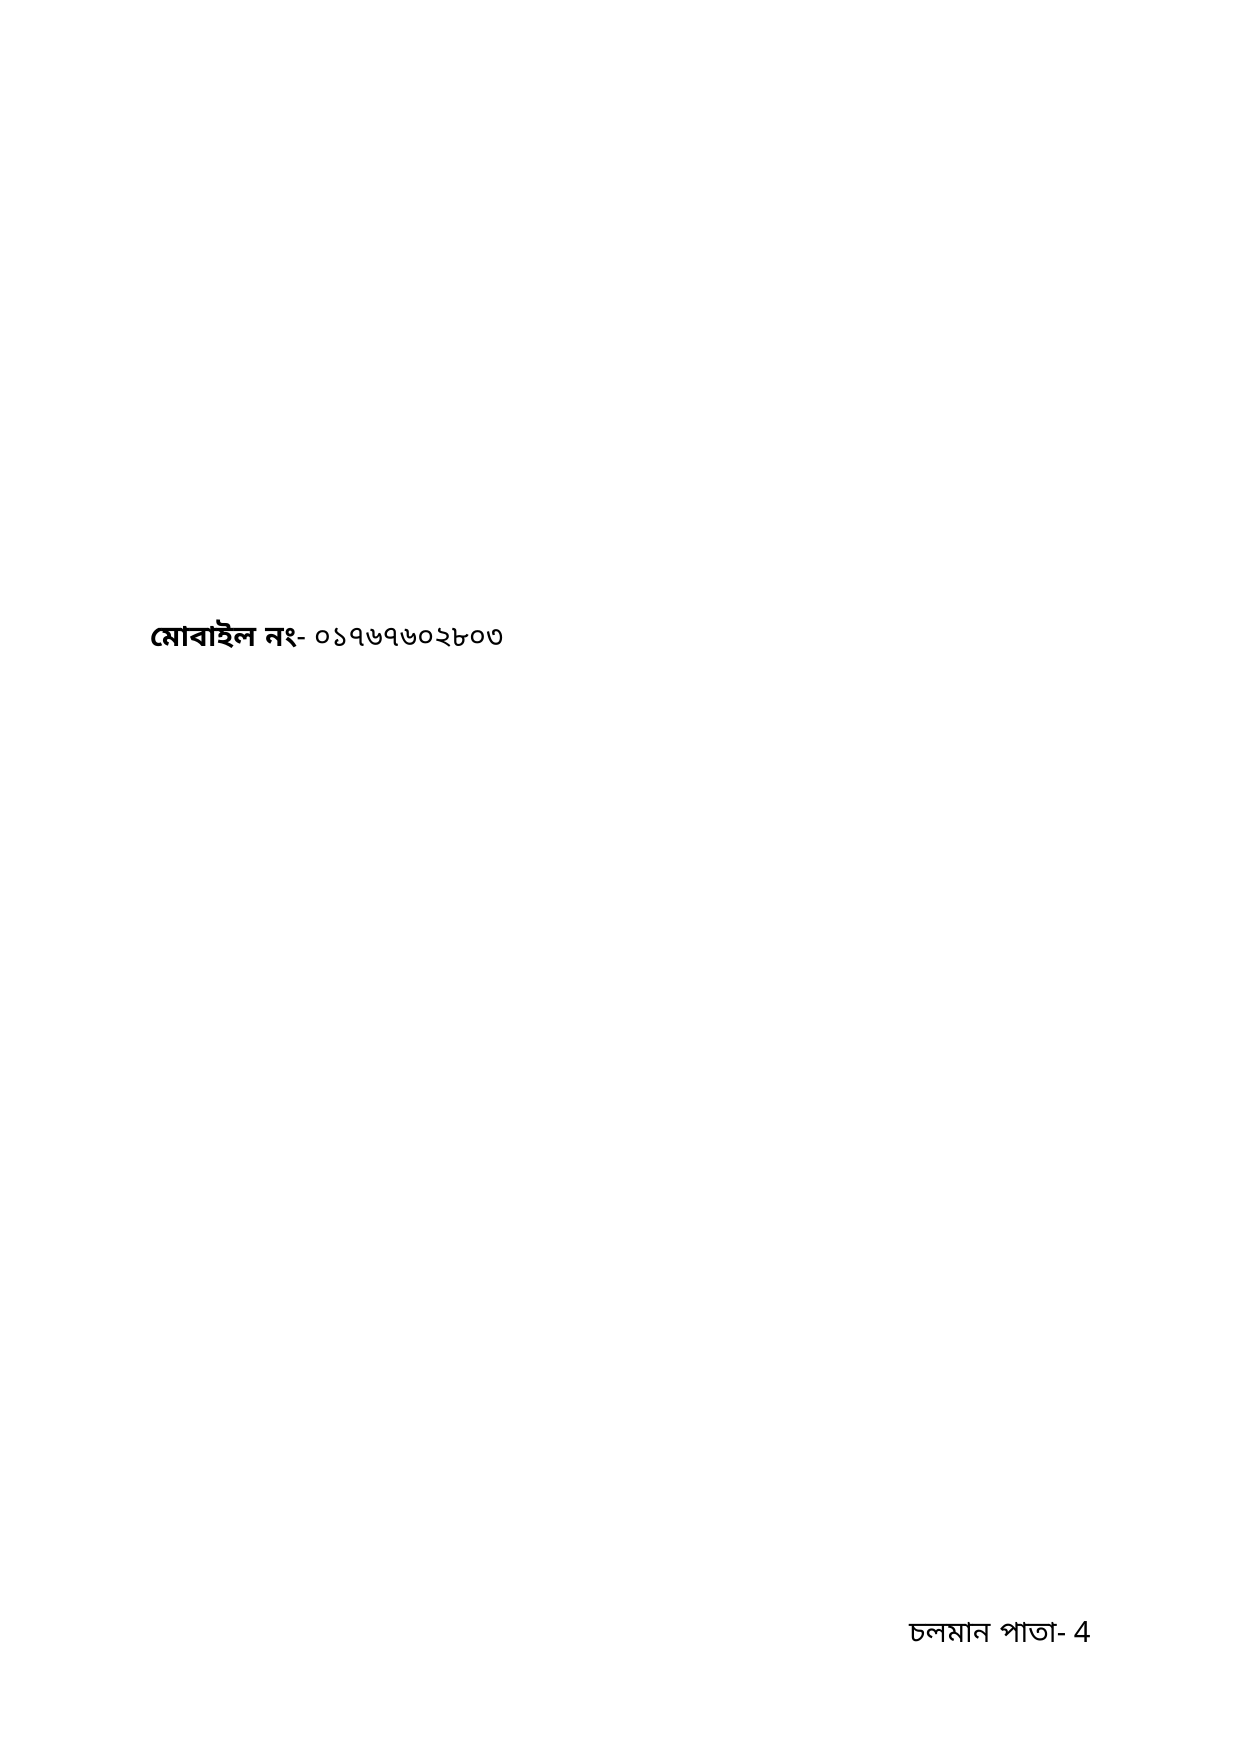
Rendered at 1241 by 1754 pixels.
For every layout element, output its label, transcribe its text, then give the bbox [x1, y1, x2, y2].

text মোবাইল নং- ০১৭৬৭৬০২৮০৩ [150, 615, 1090, 658]
